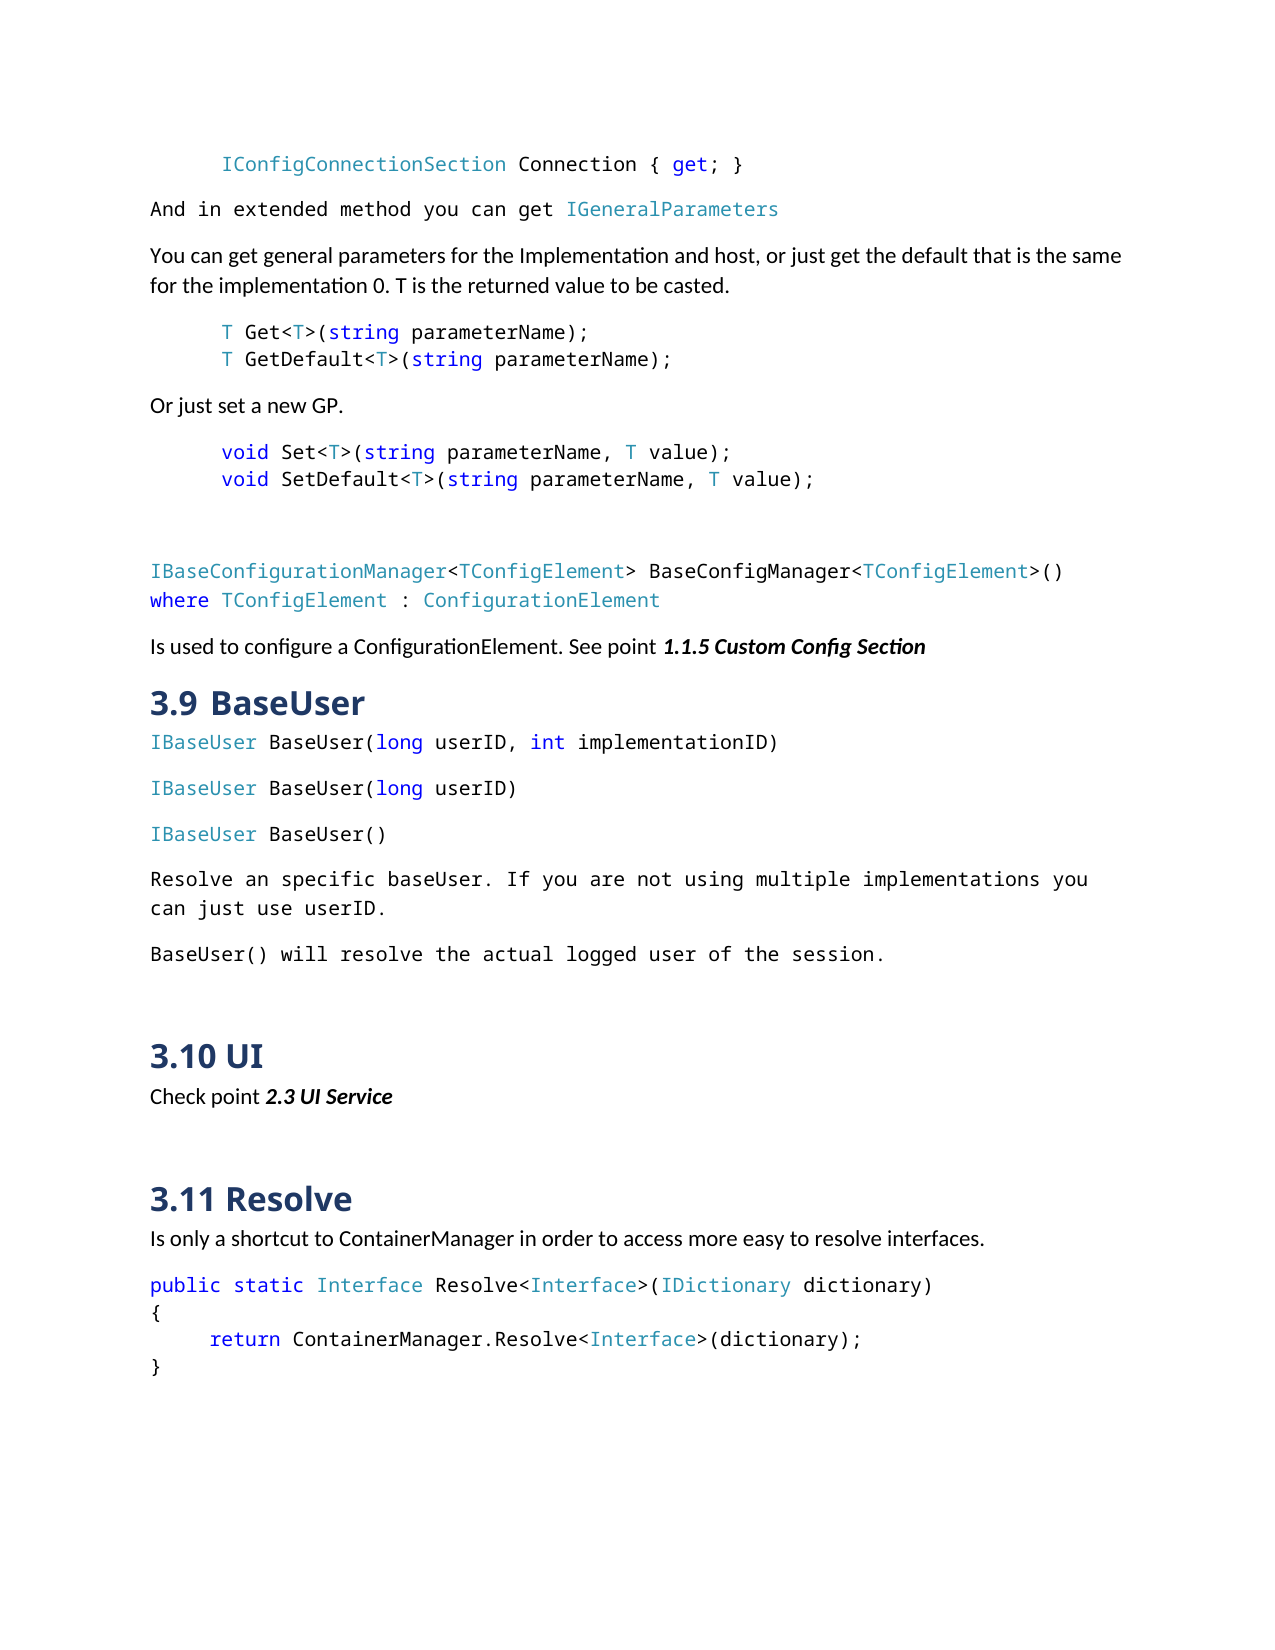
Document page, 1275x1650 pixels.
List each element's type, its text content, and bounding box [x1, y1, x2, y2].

subtitle BaseUser [150, 679, 1125, 725]
text } [150, 1352, 1125, 1379]
subtitle Resolve [150, 1176, 1125, 1221]
text public static Interface Resolve<Interface>(IDictionary dictionary) [150, 1271, 1125, 1298]
text IBaseUser BaseUser(long userID, int implementationID) [150, 728, 1125, 755]
text Is only a shortcut to ContainerManager in order to access more easy to resolve interfaces. [150, 1224, 1125, 1253]
text And in extended method you can get IGeneralParameters [150, 196, 1125, 223]
text IBaseUser BaseUser() [150, 820, 1125, 847]
text return ContainerManager.Resolve<Interface>(dictionary); [150, 1325, 1125, 1352]
text IConfigConnectionSection Connection { get; } [150, 150, 1125, 177]
text Is used to configure a ConfigurationElement. See point 1.1.5 Custom Config Section [150, 632, 1125, 661]
text Or just set a new GP. [150, 391, 1125, 419]
text T GetDefault<T>(string parameterName); [150, 346, 1125, 372]
text IBaseUser BaseUser(long userID) [150, 774, 1125, 801]
text You can get general parameters for the Implementation and host, or just get the default that is the same for the implementation 0. T is the returned value to be casted. [150, 241, 1125, 300]
text Resolve an specific baseUser. If you are not using multiple implementations you can just use userID. [150, 866, 1125, 922]
text IBaseConfigurationManager<TConfigElement> BaseConfigManager<TConfigElement>() where TConfigElement : ConfigurationElement [150, 558, 1125, 614]
text void SetDefault<T>(string parameterName, T value); [150, 465, 1125, 492]
text Check point 2.3 UI Service [150, 1082, 1125, 1110]
text BaseUser() will resolve the actual logged user of the session. [150, 940, 1125, 967]
text { [150, 1298, 1125, 1325]
subtitle UI [150, 1033, 1125, 1078]
text T Get<T>(string parameterName); [150, 318, 1125, 346]
text void Set<T>(string parameterName, T value); [150, 438, 1125, 465]
